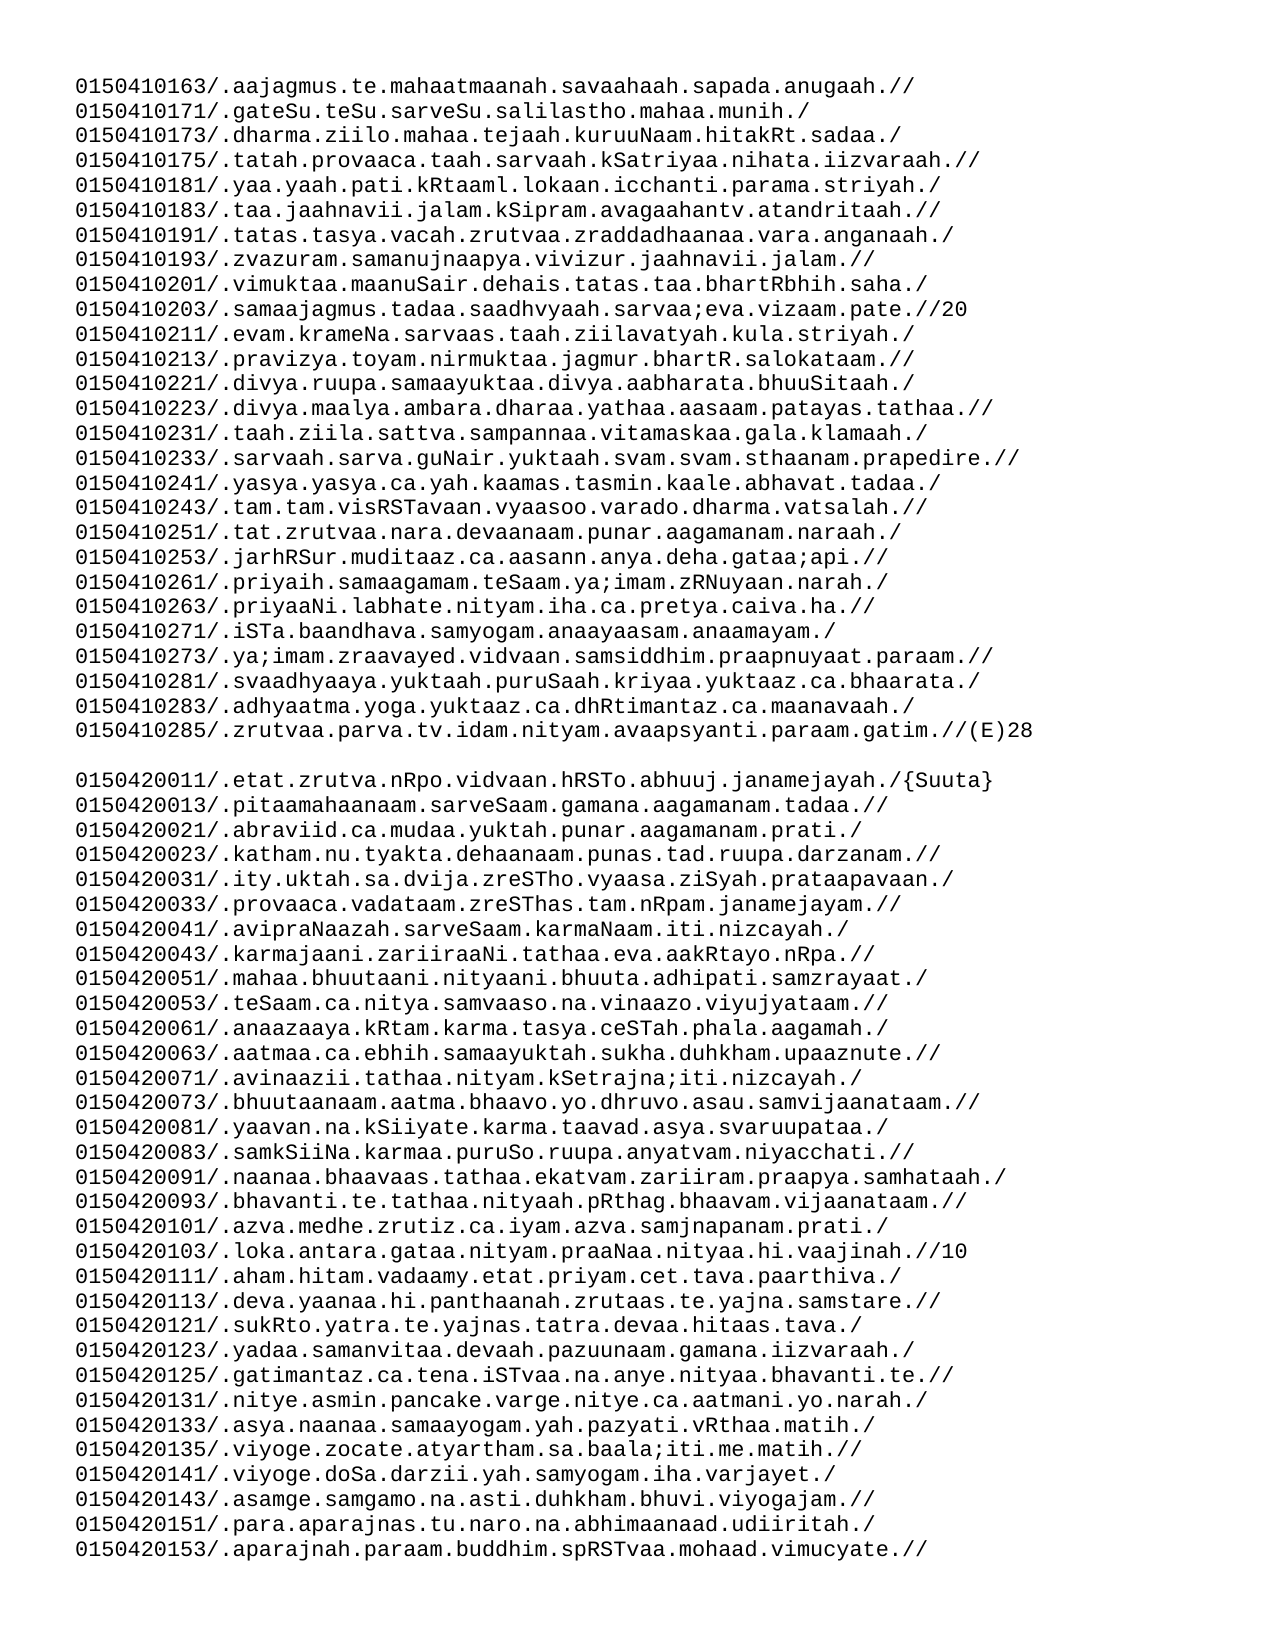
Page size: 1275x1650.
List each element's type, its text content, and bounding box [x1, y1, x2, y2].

text 0150410203/.samaajagmus.tadaa.saadhvyaah.sarvaa;eva.vizaam.pate.//20 [75, 298, 1200, 323]
text 0150410233/.sarvaah.sarva.guNair.yuktaah.svam.svam.sthaanam.prapedire.// [75, 447, 1200, 472]
text 0150420125/.gatimantaz.ca.tena.iSTvaa.na.anye.nityaa.bhavanti.te.// [75, 1364, 1200, 1389]
text 0150420023/.katham.nu.tyakta.dehaanaam.punas.tad.ruupa.darzanam.// [75, 843, 1200, 868]
text 0150420083/.samkSiiNa.karmaa.puruSo.ruupa.anyatvam.niyacchati.// [75, 1141, 1200, 1166]
text 0150410183/.taa.jaahnavii.jalam.kSipram.avagaahantv.atandritaah.// [75, 199, 1200, 224]
text 0150420113/.deva.yaanaa.hi.panthaanah.zrutaas.te.yajna.samstare.// [75, 1290, 1200, 1314]
text 0150410271/.iSTa.baandhava.samyogam.anaayaasam.anaamayam./ [75, 620, 1200, 645]
text 0150420151/.para.aparajnas.tu.naro.na.abhimaanaad.udiiritah./ [75, 1513, 1200, 1538]
text 0150420051/.mahaa.bhuutaani.nityaani.bhuuta.adhipati.samzrayaat./ [75, 967, 1200, 992]
text 0150420063/.aatmaa.ca.ebhih.samaayuktah.sukha.duhkham.upaaznute.// [75, 1042, 1200, 1067]
text 0150410285/.zrutvaa.parva.tv.idam.nityam.avaapsyanti.paraam.gatim.//(E)28 [75, 719, 1200, 744]
text 0150410251/.tat.zrutvaa.nara.devaanaam.punar.aagamanam.naraah./ [75, 521, 1200, 546]
text 0150410243/.tam.tam.visRSTavaan.vyaasoo.varado.dharma.vatsalah.// [75, 496, 1200, 521]
text 0150410171/.gateSu.teSu.sarveSu.salilastho.mahaa.munih./ [75, 100, 1200, 124]
text 0150410213/.pravizya.toyam.nirmuktaa.jagmur.bhartR.salokataam.// [75, 348, 1200, 372]
text 0150410193/.zvazuram.samanujnaapya.vivizur.jaahnavii.jalam.// [75, 248, 1200, 273]
text 0150410281/.svaadhyaaya.yuktaah.puruSaah.kriyaa.yuktaaz.ca.bhaarata./ [75, 670, 1200, 695]
text 0150410201/.vimuktaa.maanuSair.dehais.tatas.taa.bhartRbhih.saha./ [75, 273, 1200, 298]
text 0150410173/.dharma.ziilo.mahaa.tejaah.kuruuNaam.hitakRt.sadaa./ [75, 124, 1200, 149]
text 0150410175/.tatah.provaaca.taah.sarvaah.kSatriyaa.nihata.iizvaraah.// [75, 149, 1200, 174]
text 0150410253/.jarhRSur.muditaaz.ca.aasann.anya.deha.gataa;api.// [75, 546, 1200, 571]
text 0150410261/.priyaih.samaagamam.teSaam.ya;imam.zRNuyaan.narah./ [75, 571, 1200, 596]
text 0150410211/.evam.krameNa.sarvaas.taah.ziilavatyah.kula.striyah./ [75, 323, 1200, 348]
text 0150420073/.bhuutaanaam.aatma.bhaavo.yo.dhruvo.asau.samvijaanataam.// [75, 1091, 1200, 1116]
text 0150420013/.pitaamahaanaam.sarveSaam.gamana.aagamanam.tadaa.// [75, 794, 1200, 819]
text 0150420071/.avinaazii.tathaa.nityam.kSetrajna;iti.nizcayah./ [75, 1067, 1200, 1091]
text 0150420021/.abraviid.ca.mudaa.yuktah.punar.aagamanam.prati./ [75, 819, 1200, 843]
text 0150420053/.teSaam.ca.nitya.samvaaso.na.vinaazo.viyujyataam.// [75, 992, 1200, 1017]
text 0150420093/.bhavanti.te.tathaa.nityaah.pRthag.bhaavam.vijaanataam.// [75, 1191, 1200, 1215]
text 0150420123/.yadaa.samanvitaa.devaah.pazuunaam.gamana.iizvaraah./ [75, 1339, 1200, 1364]
text 0150420081/.yaavan.na.kSiiyate.karma.taavad.asya.svaruupataa./ [75, 1116, 1200, 1141]
text 0150420061/.anaazaaya.kRtam.karma.tasya.ceSTah.phala.aagamah./ [75, 1017, 1200, 1042]
text 0150420111/.aham.hitam.vadaamy.etat.priyam.cet.tava.paarthiva./ [75, 1265, 1200, 1290]
text 0150420135/.viyoge.zocate.atyartham.sa.baala;iti.me.matih.// [75, 1438, 1200, 1463]
text 0150420131/.nitye.asmin.pancake.varge.nitye.ca.aatmani.yo.narah./ [75, 1389, 1200, 1414]
text 0150410283/.adhyaatma.yoga.yuktaaz.ca.dhRtimantaz.ca.maanavaah./ [75, 695, 1200, 719]
text 0150410223/.divya.maalya.ambara.dharaa.yathaa.aasaam.patayas.tathaa.// [75, 397, 1200, 422]
text 0150420011/.etat.zrutva.nRpo.vidvaan.hRSTo.abhuuj.janamejayah./{Suuta} [75, 769, 1200, 794]
text 0150410191/.tatas.tasya.vacah.zrutvaa.zraddadhaanaa.vara.anganaah./ [75, 224, 1200, 248]
text 0150420143/.asamge.samgamo.na.asti.duhkham.bhuvi.viyogajam.// [75, 1488, 1200, 1513]
text 0150420103/.loka.antara.gataa.nityam.praaNaa.nityaa.hi.vaajinah.//10 [75, 1240, 1200, 1265]
text 0150420031/.ity.uktah.sa.dvija.zreSTho.vyaasa.ziSyah.prataapavaan./ [75, 868, 1200, 893]
text 0150410263/.priyaaNi.labhate.nityam.iha.ca.pretya.caiva.ha.// [75, 596, 1200, 620]
text 0150420121/.sukRto.yatra.te.yajnas.tatra.devaa.hitaas.tava./ [75, 1314, 1200, 1339]
text 0150420141/.viyoge.doSa.darzii.yah.samyogam.iha.varjayet./ [75, 1463, 1200, 1488]
text 0150420133/.asya.naanaa.samaayogam.yah.pazyati.vRthaa.matih./ [75, 1414, 1200, 1438]
text 0150420041/.avipraNaazah.sarveSaam.karmaNaam.iti.nizcayah./ [75, 918, 1200, 943]
text 0150410273/.ya;imam.zraavayed.vidvaan.samsiddhim.praapnuyaat.paraam.// [75, 645, 1200, 670]
text 0150410221/.divya.ruupa.samaayuktaa.divya.aabharata.bhuuSitaah./ [75, 372, 1200, 397]
text 0150410241/.yasya.yasya.ca.yah.kaamas.tasmin.kaale.abhavat.tadaa./ [75, 472, 1200, 496]
text 0150420033/.provaaca.vadataam.zreSThas.tam.nRpam.janamejayam.// [75, 893, 1200, 918]
text 0150420043/.karmajaani.zariiraaNi.tathaa.eva.aakRtayo.nRpa.// [75, 943, 1200, 967]
text 0150410231/.taah.ziila.sattva.sampannaa.vitamaskaa.gala.klamaah./ [75, 422, 1200, 447]
text 0150410163/.aajagmus.te.mahaatmaanah.savaahaah.sapada.anugaah.// [75, 75, 1200, 100]
text 0150420101/.azva.medhe.zrutiz.ca.iyam.azva.samjnapanam.prati./ [75, 1215, 1200, 1240]
text 0150420153/.aparajnah.paraam.buddhim.spRSTvaa.mohaad.vimucyate.// [75, 1538, 1200, 1562]
text 0150410181/.yaa.yaah.pati.kRtaaml.lokaan.icchanti.parama.striyah./ [75, 174, 1200, 199]
text 0150420091/.naanaa.bhaavaas.tathaa.ekatvam.zariiram.praapya.samhataah./ [75, 1166, 1200, 1191]
